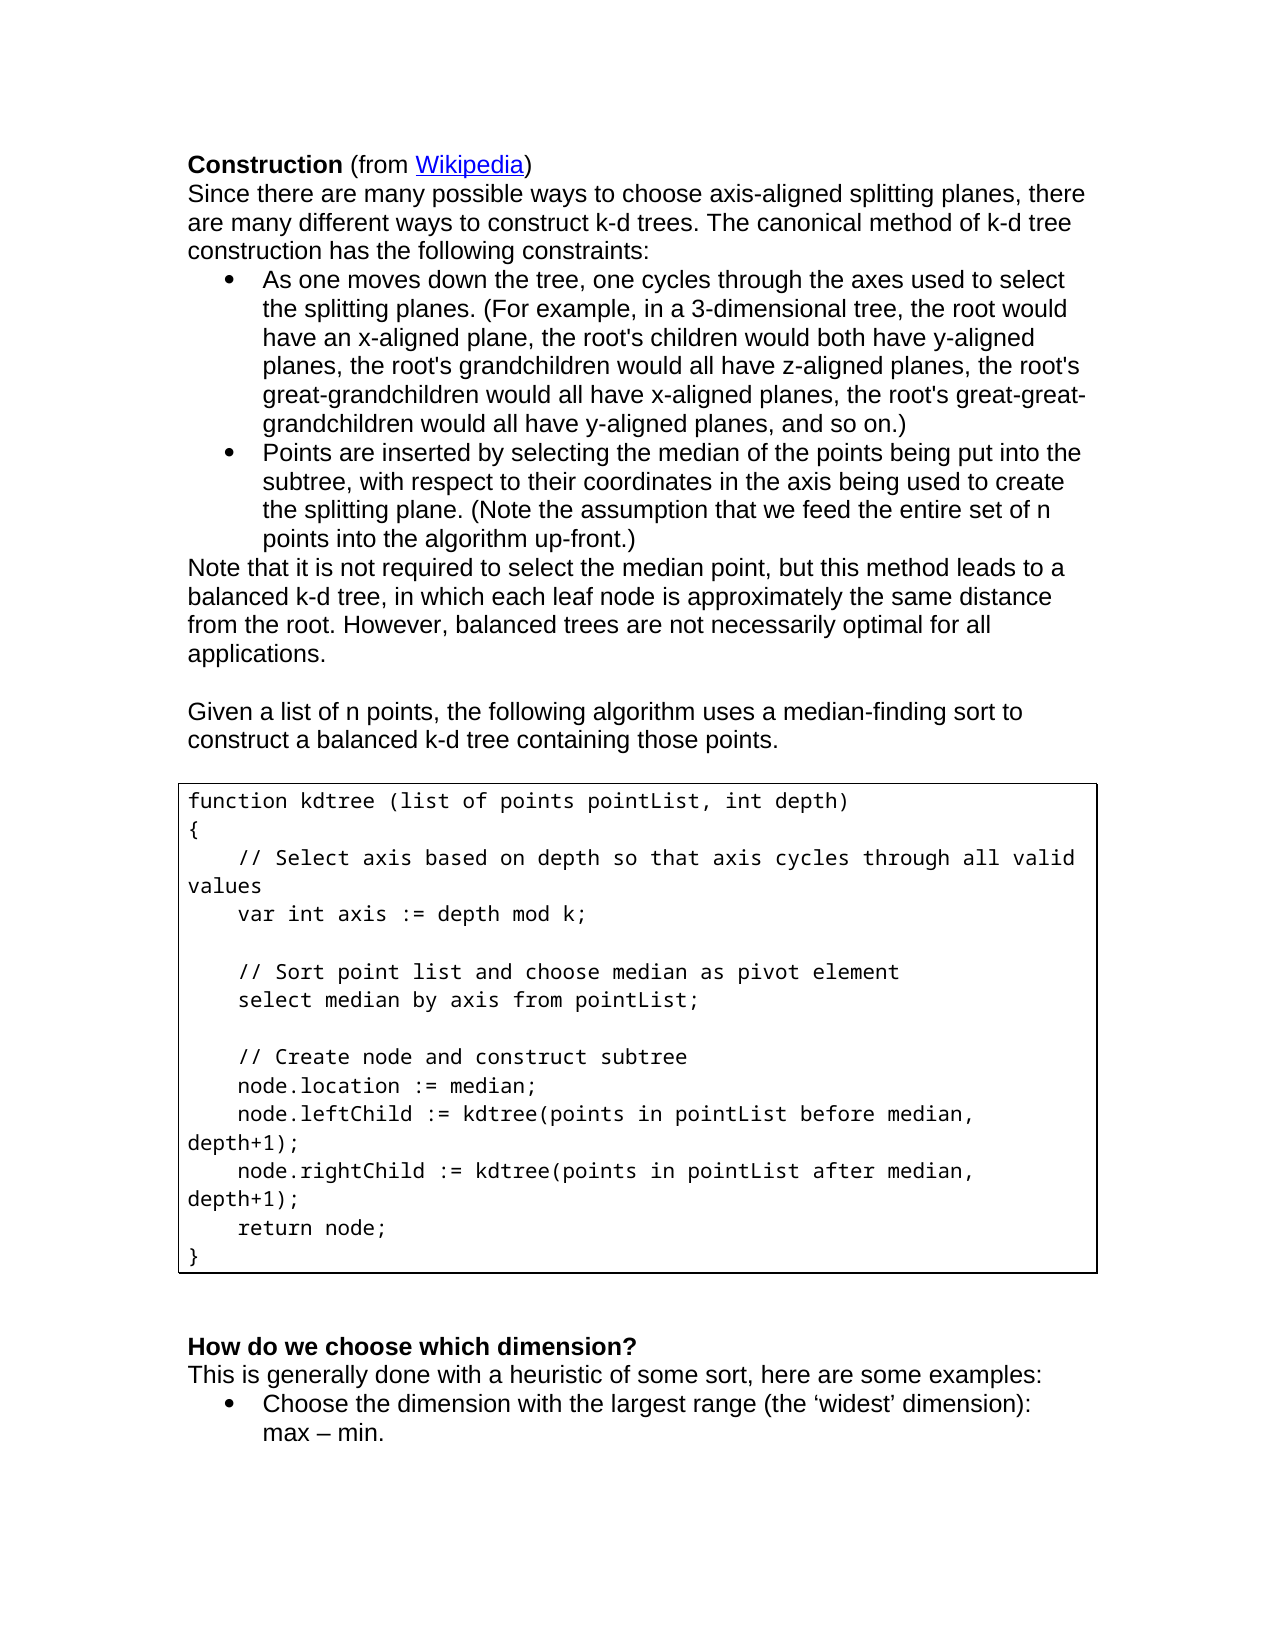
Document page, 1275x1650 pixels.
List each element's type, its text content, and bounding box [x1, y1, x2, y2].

text Construction (from Wikipedia) [187, 150, 1087, 179]
text // Sort point list and choose median as pivot element [187, 957, 1087, 985]
text node.leftChild := kdtree(points in pointList before median, depth+1); [187, 1099, 1087, 1156]
list Choose the dimension with the largest range (the ‘widest’ dimension): max – min. [225, 1389, 1087, 1447]
text // Select axis based on depth so that axis cycles through all valid values [187, 843, 1087, 899]
text function kdtree (list of points pointList, int depth) [179, 784, 1096, 814]
text select median by axis from pointList; [187, 985, 1087, 1014]
text var int axis := depth mod k; [187, 899, 1087, 928]
text return node; [187, 1213, 1087, 1238]
text Given a list of n points, the following algorithm uses a median-finding sort to construct a balanced k-d tree containing those points. [187, 696, 1087, 754]
text Since there are many possible ways to choose axis-aligned splitting planes, there are many different ways to construct k-d trees. The canonical method of k-d tree construction has the following constraints: [187, 179, 1087, 265]
list As one moves down the tree, one cycles through the axes used to select the splitting planes. (For example, in a 3-dimensional tree, the root would have an x-aligned plane, the root's children would both have y-aligned planes, the root's grandchildren would all have z-aligned planes, the root's great-grandchildren would all have x-aligned planes, the root's great-great-grandchildren would all have y-aligned planes, and so on.) [225, 265, 1087, 438]
text node.location := median; [187, 1071, 1087, 1099]
text This is generally done with a heuristic of some sort, here are some examples: [187, 1360, 1087, 1389]
text node.rightChild := kdtree(points in pointList after median, depth+1); [187, 1156, 1087, 1213]
list Points are inserted by selecting the median of the points being put into the subtree, with respect to their coordinates in the axis being used to create the splitting plane. (Note the assumption that we feed the entire set of n points into the algorithm up-front.) [225, 438, 1087, 553]
text } [179, 1238, 1096, 1272]
text // Create node and construct subtree [187, 1042, 1087, 1071]
text { [187, 814, 1087, 843]
text How do we choose which dimension? [187, 1332, 1087, 1360]
text Note that it is not required to select the median point, but this method leads to a balanced k-d tree, in which each leaf node is approximately the same distance from the root. However, balanced trees are not necessarily optimal for all applications. [187, 553, 1087, 668]
